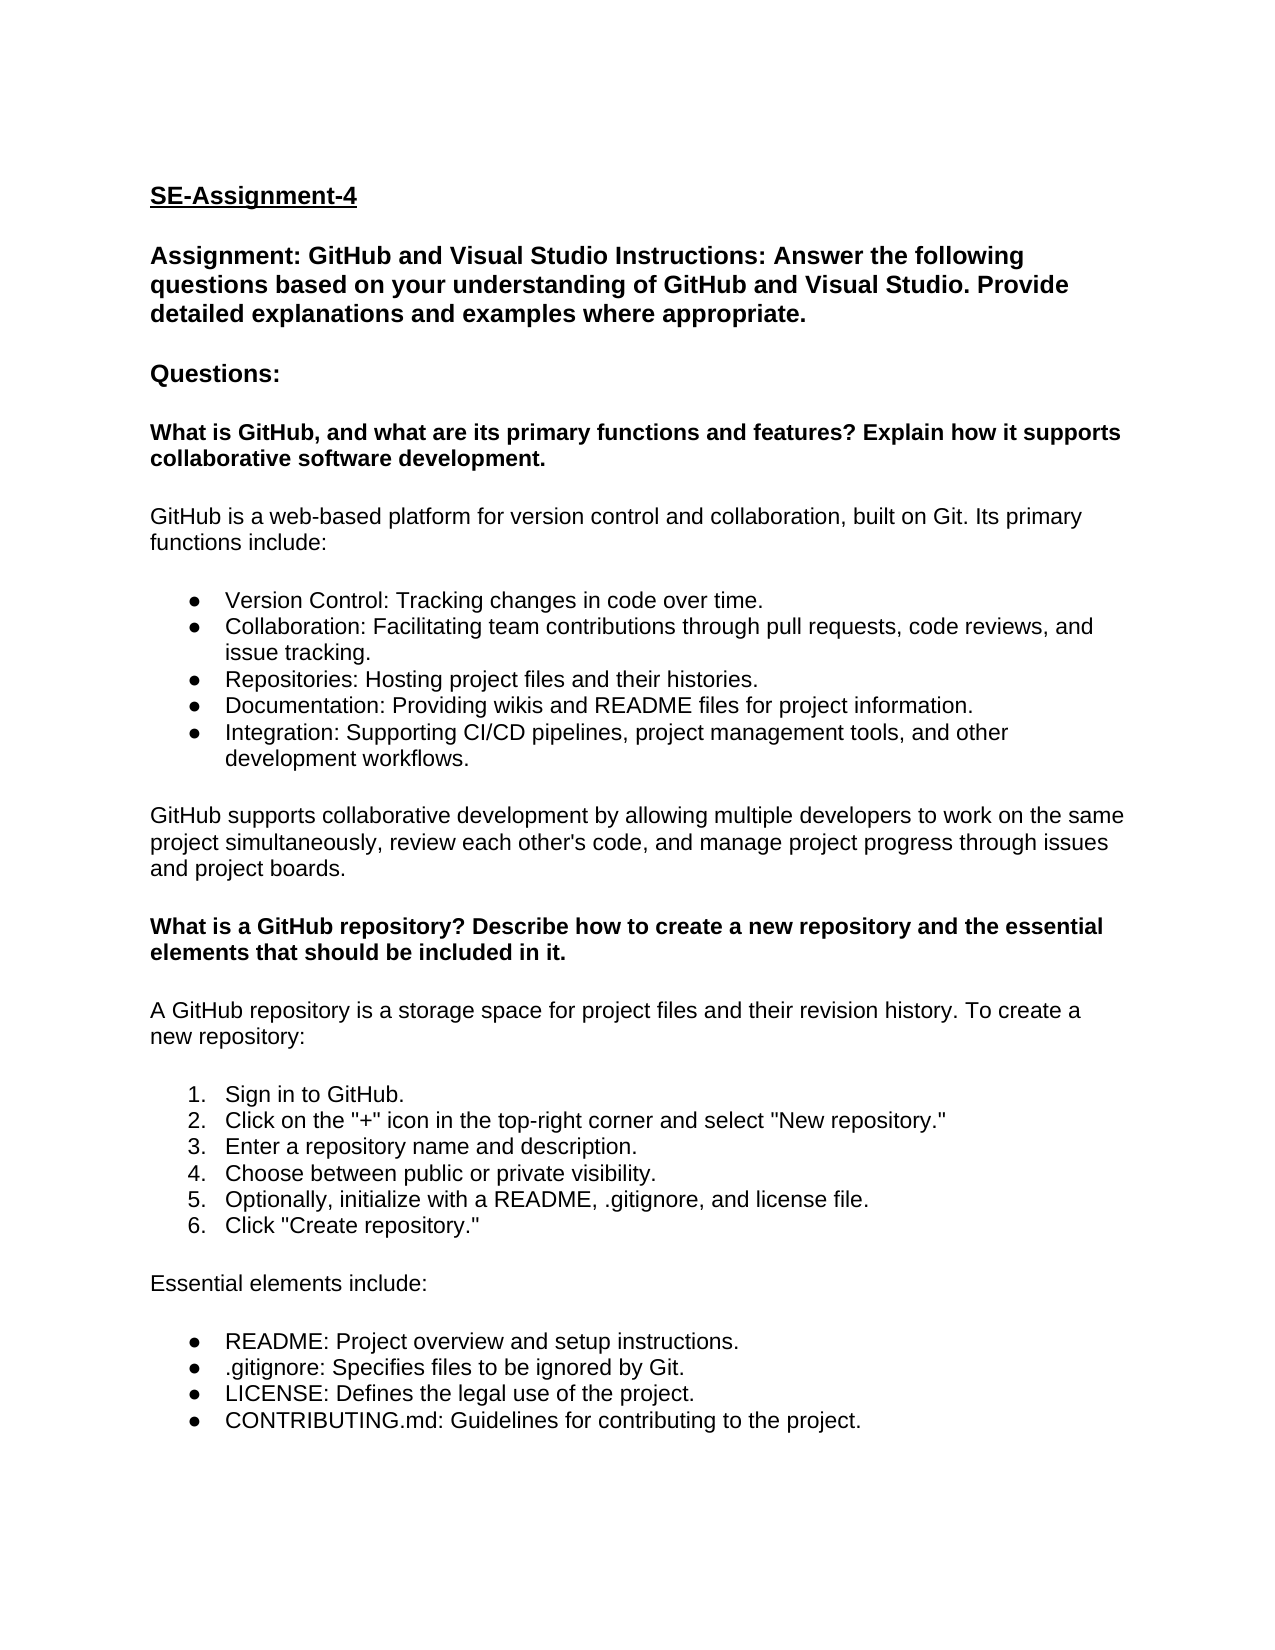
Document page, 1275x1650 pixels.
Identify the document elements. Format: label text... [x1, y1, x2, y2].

text GitHub is a web-based platform for version control and collaboration, built on Git. Its primary functions include: [150, 503, 1125, 555]
text Questions: [150, 359, 1125, 387]
list Sign in to GitHub. [187, 1081, 1125, 1107]
list Optionally, initialize with a README, .gitignore, and license file. [187, 1186, 1125, 1212]
list Click on the "+" icon in the top-right corner and select "New repository." [187, 1107, 1125, 1133]
text SE-Assignment-4 [150, 181, 1125, 210]
list LICENSE: Defines the legal use of the project. [187, 1380, 1125, 1407]
text What is GitHub, and what are its primary functions and features? Explain how it supports collaborative software development. [150, 419, 1125, 471]
text Essential elements include: [150, 1270, 1125, 1296]
list Collaboration: Facilitating team contributions through pull requests, code reviews, and issue tracking. [187, 613, 1125, 666]
list Choose between public or private visibility. [187, 1160, 1125, 1186]
text Assignment: GitHub and Visual Studio Instructions: Answer the following questions based on your understanding of GitHub and Visual Studio. Provide detailed explanations and examples where appropriate. [150, 241, 1125, 327]
list README: Project overview and setup instructions. [187, 1328, 1125, 1354]
list Integration: Supporting CI/CD pipelines, project management tools, and other development workflows. [187, 718, 1125, 771]
list CONTRIBUTING.md: Guidelines for contributing to the project. [187, 1407, 1125, 1433]
list Version Control: Tracking changes in code over time. [187, 587, 1125, 613]
text GitHub supports collaborative development by allowing multiple developers to work on the same project simultaneously, review each other's code, and manage project progress through issues and project boards. [150, 802, 1125, 881]
list Documentation: Providing wikis and README files for project information. [187, 692, 1125, 718]
list .gitignore: Specifies files to be ignored by Git. [187, 1354, 1125, 1380]
list Repositories: Hosting project files and their histories. [187, 666, 1125, 692]
text What is a GitHub repository? Describe how to create a new repository and the essential elements that should be included in it. [150, 913, 1125, 965]
list Enter a repository name and description. [187, 1133, 1125, 1160]
list Click "Create repository." [187, 1212, 1125, 1239]
text A GitHub repository is a storage space for project files and their revision history. To create a new repository: [150, 997, 1125, 1049]
